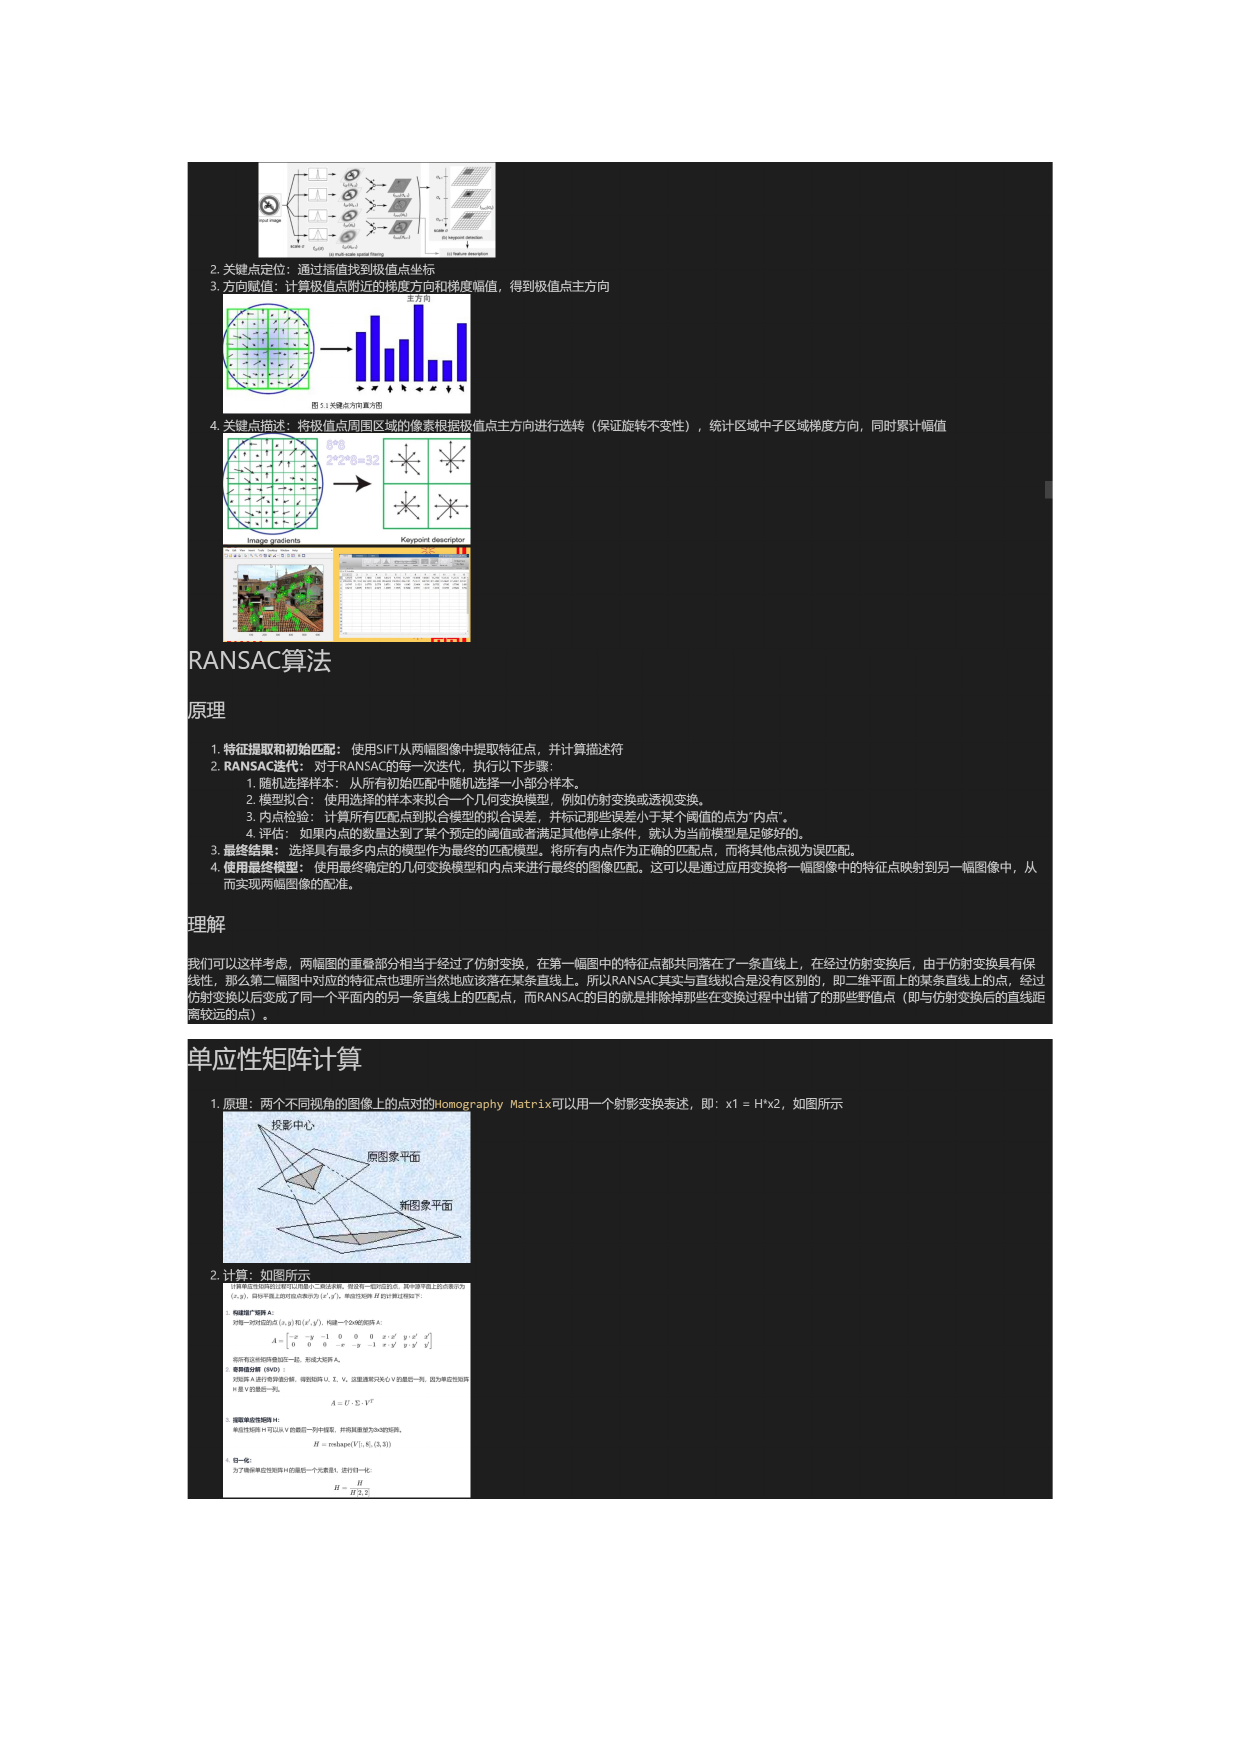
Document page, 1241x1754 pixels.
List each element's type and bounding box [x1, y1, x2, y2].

picture [187, 1039, 1053, 1499]
picture [187, 162, 1053, 1024]
